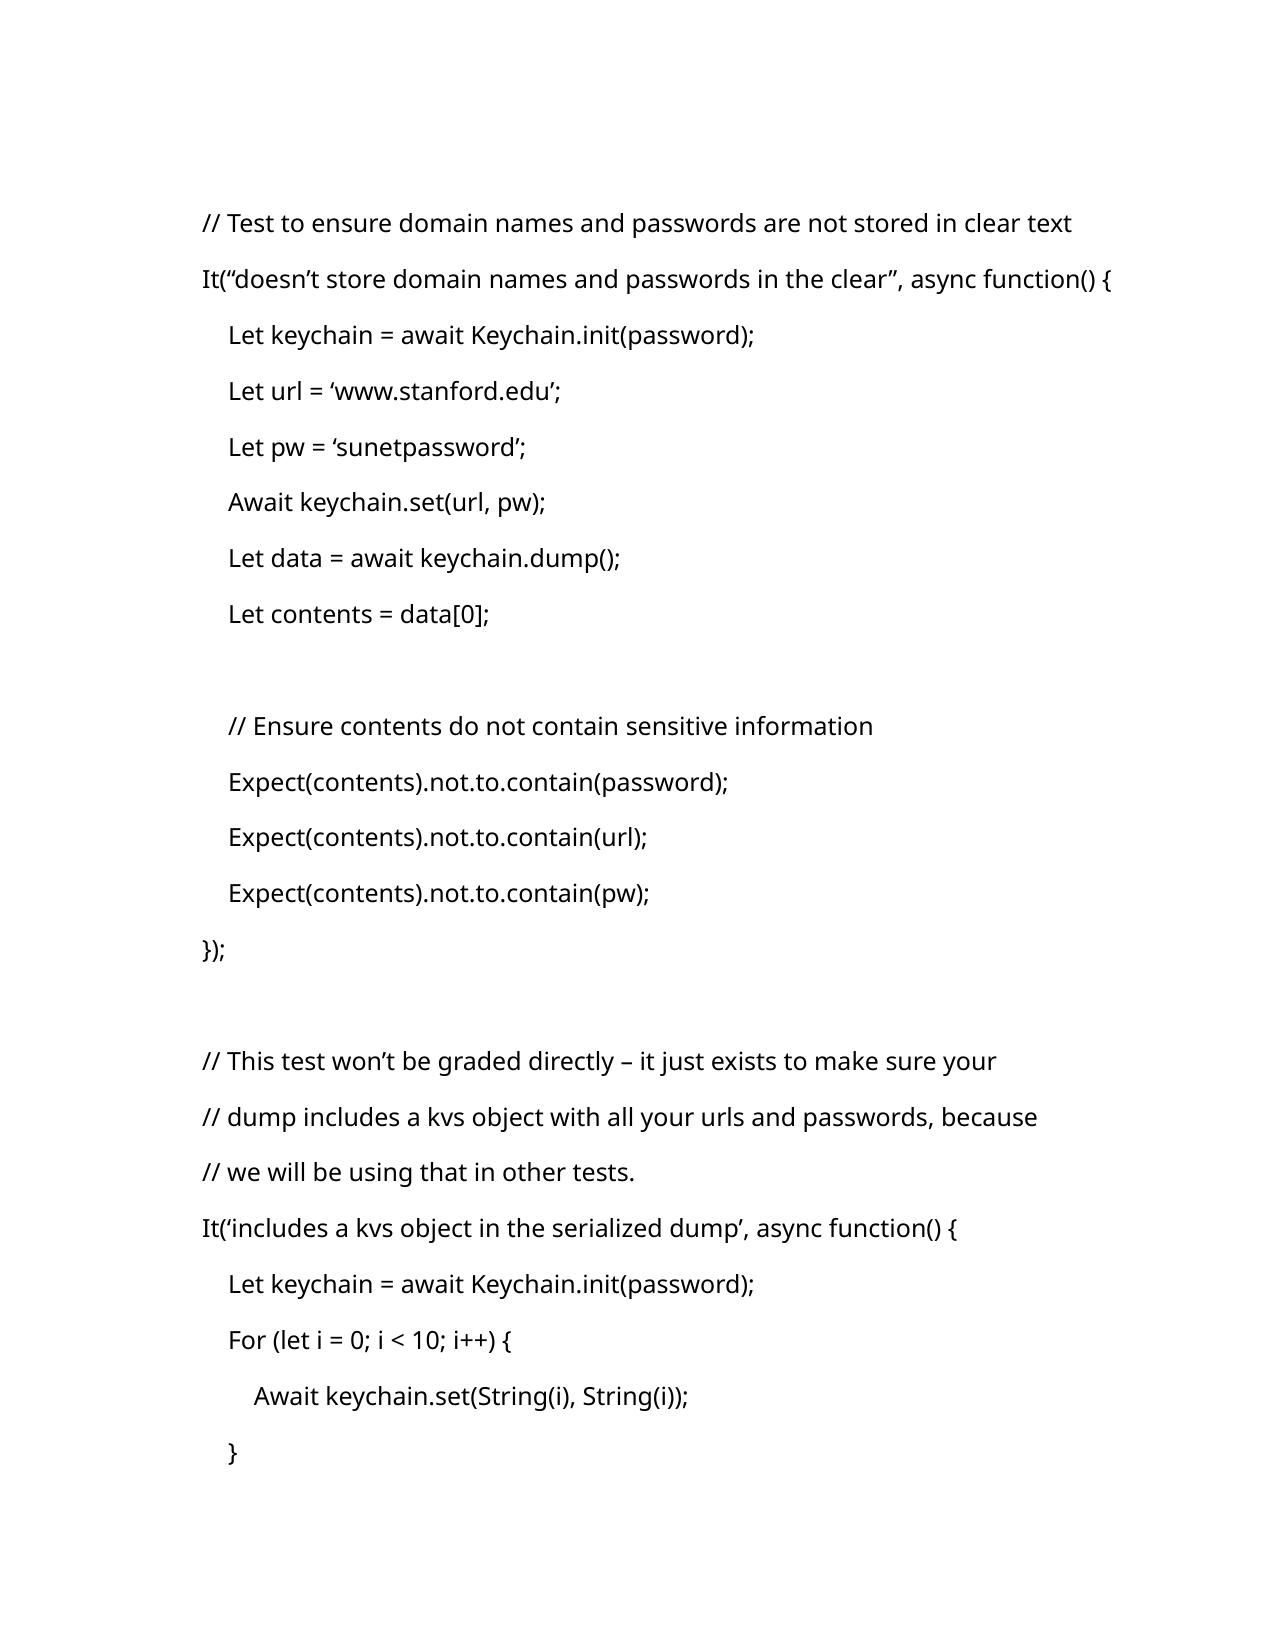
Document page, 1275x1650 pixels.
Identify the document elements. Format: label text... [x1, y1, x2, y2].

text Let url = ‘www.stanford.edu’; [150, 373, 1125, 407]
text For (let i = 0; i < 10; i++) { [150, 1322, 1125, 1357]
text Let contents = data[0]; [150, 597, 1125, 631]
text } [150, 1434, 1125, 1468]
text Expect(contents).not.to.contain(url); [150, 820, 1125, 854]
text Let pw = ‘sunetpassword’; [150, 429, 1125, 463]
text It(“doesn’t store domain names and passwords in the clear”, async function() { [150, 262, 1125, 296]
text // Test to ensure domain names and passwords are not stored in clear text [150, 206, 1125, 240]
text // dump includes a kvs object with all your urls and passwords, because [150, 1099, 1125, 1133]
text Let keychain = await Keychain.init(password); [150, 1267, 1125, 1301]
text // we will be using that in other tests. [150, 1155, 1125, 1189]
text }); [150, 932, 1125, 966]
text Await keychain.set(url, pw); [150, 485, 1125, 519]
text Expect(contents).not.to.contain(pw); [150, 876, 1125, 910]
text // This test won’t be graded directly – it just exists to make sure your [150, 1043, 1125, 1077]
text // Ensure contents do not contain sensitive information [150, 708, 1125, 742]
text Let keychain = await Keychain.init(password); [150, 317, 1125, 352]
text It(‘includes a kvs object in the serialized dump’, async function() { [150, 1211, 1125, 1245]
text Let data = await keychain.dump(); [150, 541, 1125, 575]
text Expect(contents).not.to.contain(password); [150, 764, 1125, 798]
text Await keychain.set(String(i), String(i)); [150, 1378, 1125, 1412]
